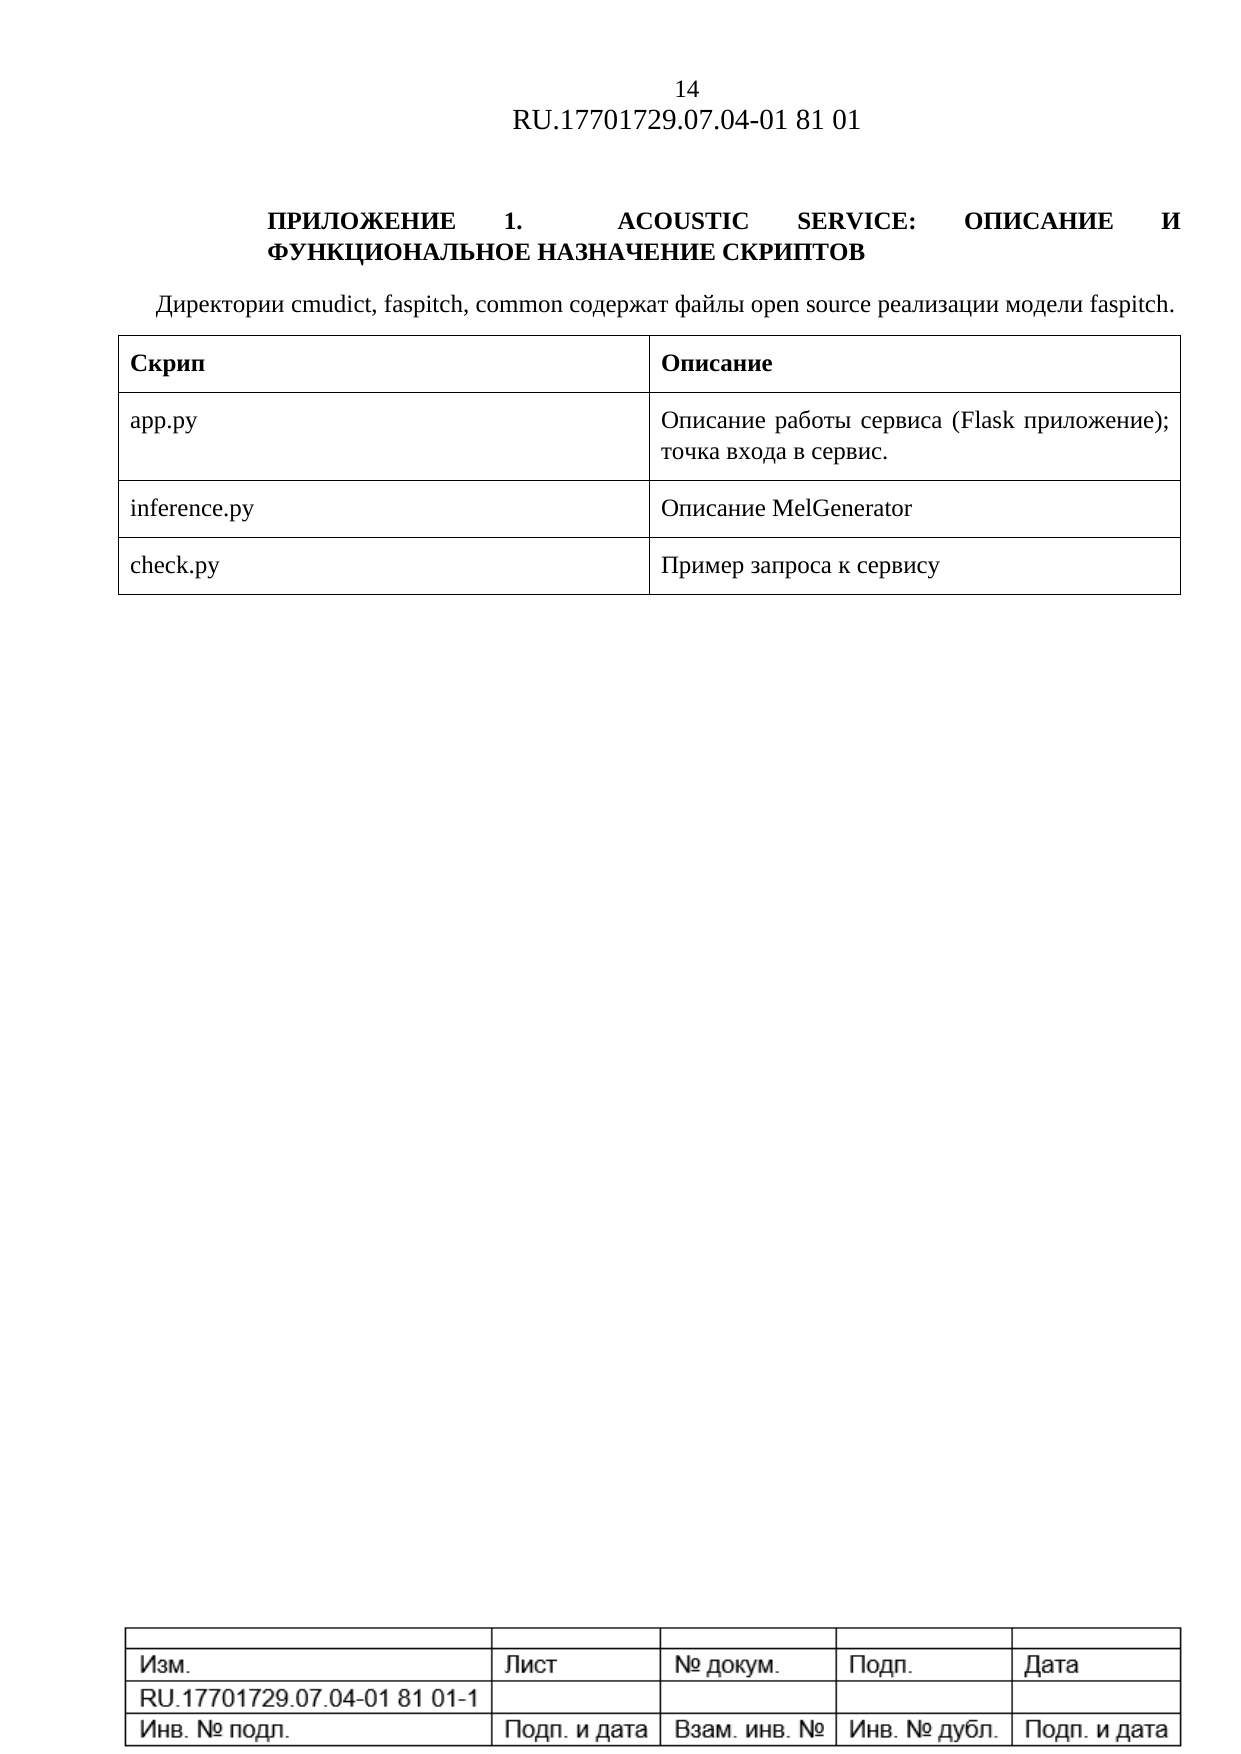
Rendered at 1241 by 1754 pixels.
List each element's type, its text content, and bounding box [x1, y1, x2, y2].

table_header Описание [650, 336, 1180, 392]
table_header Скрип [119, 336, 649, 392]
list ПРИЛОЖЕНИЕ 1. ACOUSTIC SERVICE: ОПИСАНИЕ И ФУНКЦИОНАЛЬНОЕ НАЗНАЧЕНИЕ СКРИПТОВ [267, 206, 1181, 266]
table_cell Пример запроса к сервису [650, 538, 1180, 594]
table_cell Описание MelGenerator [650, 481, 1180, 537]
table_cell inference.py [119, 481, 649, 537]
text Директории cmudict, faspitch, common содержат файлы оpen source реализации модели faspitch. [118, 289, 1181, 318]
table_cell app.py [119, 393, 649, 480]
table_cell check.py [119, 538, 649, 594]
table_cell Описание работы сервиса (Flask приложение); точка входа в сервис. [650, 393, 1180, 480]
picture [122, 1626, 1186, 1754]
